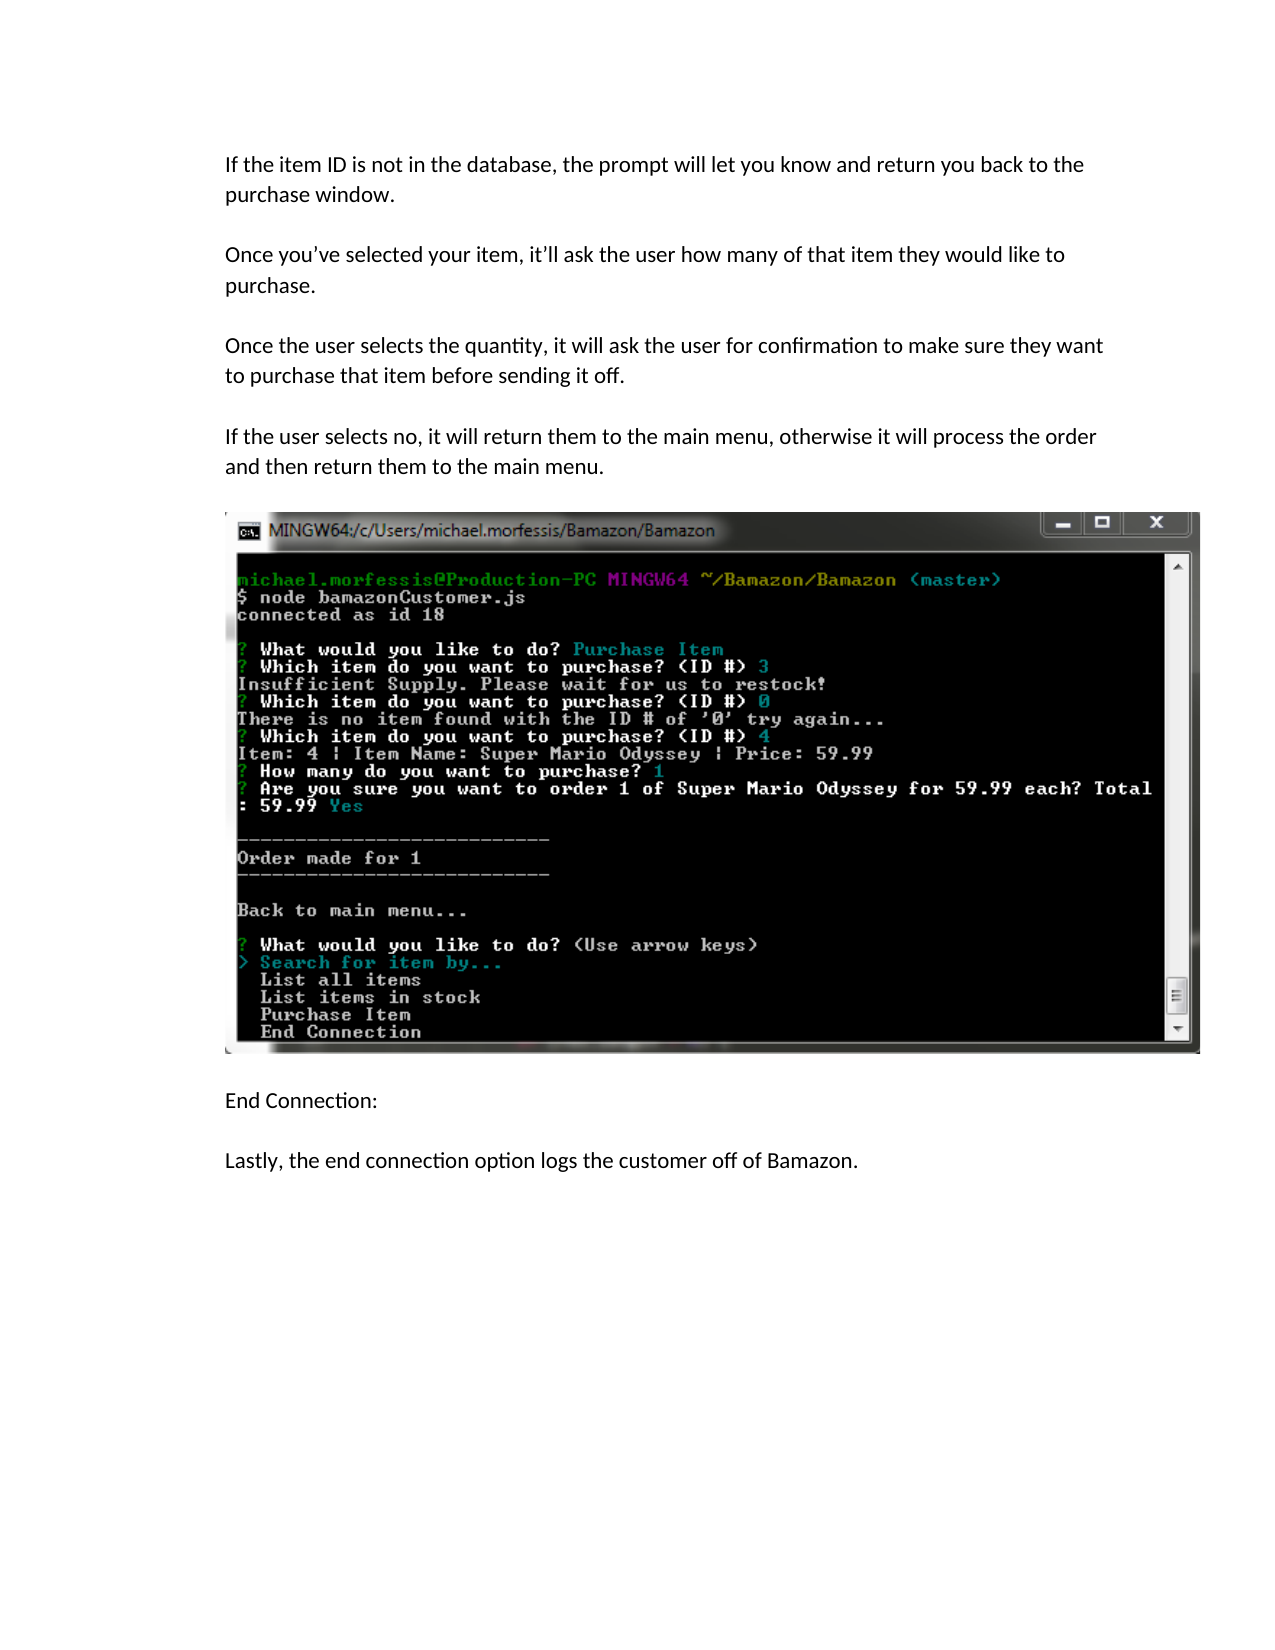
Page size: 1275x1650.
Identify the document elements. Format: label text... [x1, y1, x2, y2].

list If the user selects no, it will return them to the main menu, otherwise it will process the order and then return them to the main menu. [225, 422, 1125, 480]
picture [225, 512, 1200, 1054]
list Once the user selects the quantity, it will ask the user for confirmation to make sure they want to purchase that item before sending it off. [225, 331, 1125, 389]
list If the item ID is not in the database, the prompt will let you know and return you back to the purchase window. [225, 150, 1125, 208]
list End Connection: [225, 1086, 1125, 1114]
list Once you’ve selected your item, it’ll ask the user how many of that item they would like to purchase. [225, 241, 1125, 299]
list Lastly, the end connection option logs the customer off of Bamazon. [225, 1146, 1125, 1174]
